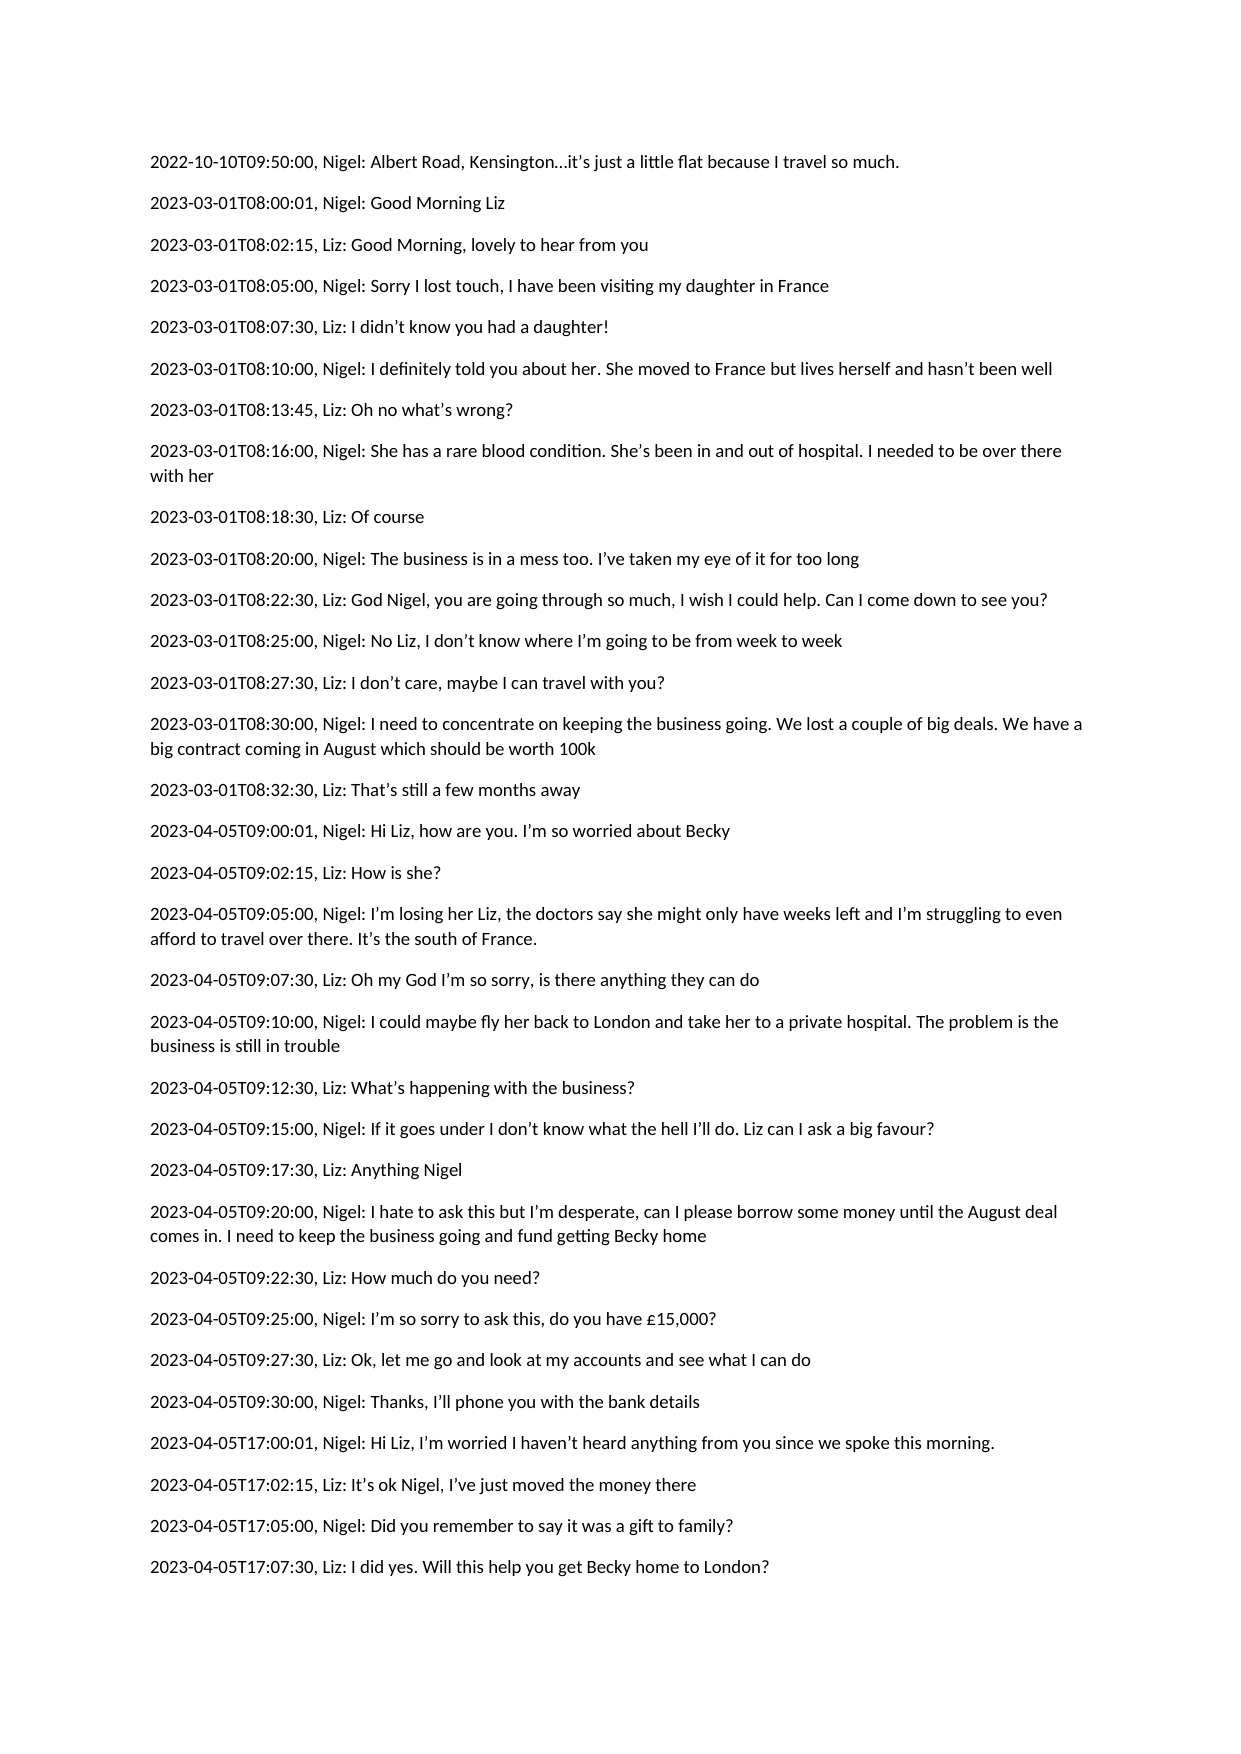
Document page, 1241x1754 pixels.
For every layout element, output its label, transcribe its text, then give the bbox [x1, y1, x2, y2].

text 2023-03-01T08:07:30, Liz: I didn’t know you had a daughter! [150, 315, 1090, 338]
text 2023-04-05T09:27:30, Liz: Ok, let me go and look at my accounts and see what I can do [150, 1349, 1090, 1372]
text 2023-03-01T08:27:30, Liz: I don’t care, maybe I can travel with you? [150, 671, 1090, 694]
text 2023-04-05T09:20:00, Nigel: I hate to ask this but I’m desperate, can I please borrow some money until the August deal comes in. I need to keep the business going and fund getting Becky home [150, 1200, 1090, 1247]
text 2023-03-01T08:25:00, Nigel: No Liz, I don’t know where I’m going to be from week to week [150, 629, 1090, 652]
text 2023-04-05T09:07:30, Liz: Oh my God I’m so sorry, is there anything they can do [150, 968, 1090, 991]
text 2023-03-01T08:22:30, Liz: God Nigel, you are going through so much, I wish I could help. Can I come down to see you? [150, 588, 1090, 611]
text 2023-04-05T09:10:00, Nigel: I could maybe fly her back to London and take her to a private hospital. The problem is the business is still in trouble [150, 1010, 1090, 1057]
text 2023-04-05T17:02:15, Liz: It’s ok Nigel, I’ve just moved the money there [150, 1473, 1090, 1496]
text 2022-10-10T09:50:00, Nigel: Albert Road, Kensington…it’s just a little flat because I travel so much. [150, 150, 1090, 173]
text 2023-03-01T08:18:30, Liz: Of course [150, 506, 1090, 528]
text 2023-04-05T17:00:01, Nigel: Hi Liz, I’m worried I haven’t heard anything from you since we spoke this morning. [150, 1431, 1090, 1454]
text 2023-03-01T08:00:01, Nigel: Good Morning Liz [150, 191, 1090, 214]
text 2023-04-05T09:25:00, Nigel: I’m so sorry to ask this, do you have £15,000? [150, 1307, 1090, 1330]
text 2023-04-05T09:00:01, Nigel: Hi Liz, how are you. I’m so worried about Becky [150, 820, 1090, 843]
text 2023-03-01T08:13:45, Liz: Oh no what’s wrong? [150, 398, 1090, 421]
text 2023-03-01T08:16:00, Nigel: She has a rare blood condition. She’s been in and out of hospital. I needed to be over there with her [150, 439, 1090, 487]
text 2023-03-01T08:30:00, Nigel: I need to concentrate on keeping the business going. We lost a couple of big deals. We have a big contract coming in August which should be worth 100k [150, 712, 1090, 760]
text 2023-04-05T09:12:30, Liz: What’s happening with the business? [150, 1076, 1090, 1099]
text 2023-04-05T17:07:30, Liz: I did yes. Will this help you get Becky home to London? [150, 1555, 1090, 1578]
text 2023-04-05T09:30:00, Nigel: Thanks, I’ll phone you with the bank details [150, 1390, 1090, 1413]
text 2023-03-01T08:05:00, Nigel: Sorry I lost touch, I have been visiting my daughter in France [150, 274, 1090, 297]
text 2023-04-05T09:02:15, Liz: How is she? [150, 861, 1090, 884]
text 2023-03-01T08:20:00, Nigel: The business is in a mess too. I’ve taken my eye of it for too long [150, 547, 1090, 570]
text 2023-03-01T08:10:00, Nigel: I definitely told you about her. She moved to France but lives herself and hasn’t been well [150, 357, 1090, 380]
text 2023-04-05T09:22:30, Liz: How much do you need? [150, 1266, 1090, 1289]
text 2023-04-05T09:05:00, Nigel: I’m losing her Liz, the doctors say she might only have weeks left and I’m struggling to even afford to travel over there. It’s the south of France. [150, 902, 1090, 950]
text 2023-03-01T08:32:30, Liz: That’s still a few months away [150, 778, 1090, 801]
text 2023-04-05T17:05:00, Nigel: Did you remember to say it was a gift to family? [150, 1514, 1090, 1537]
text 2023-03-01T08:02:15, Liz: Good Morning, lovely to hear from you [150, 233, 1090, 256]
text 2023-04-05T09:17:30, Liz: Anything Nigel [150, 1158, 1090, 1181]
text 2023-04-05T09:15:00, Nigel: If it goes under I don’t know what the hell I’ll do. Liz can I ask a big favour? [150, 1117, 1090, 1140]
